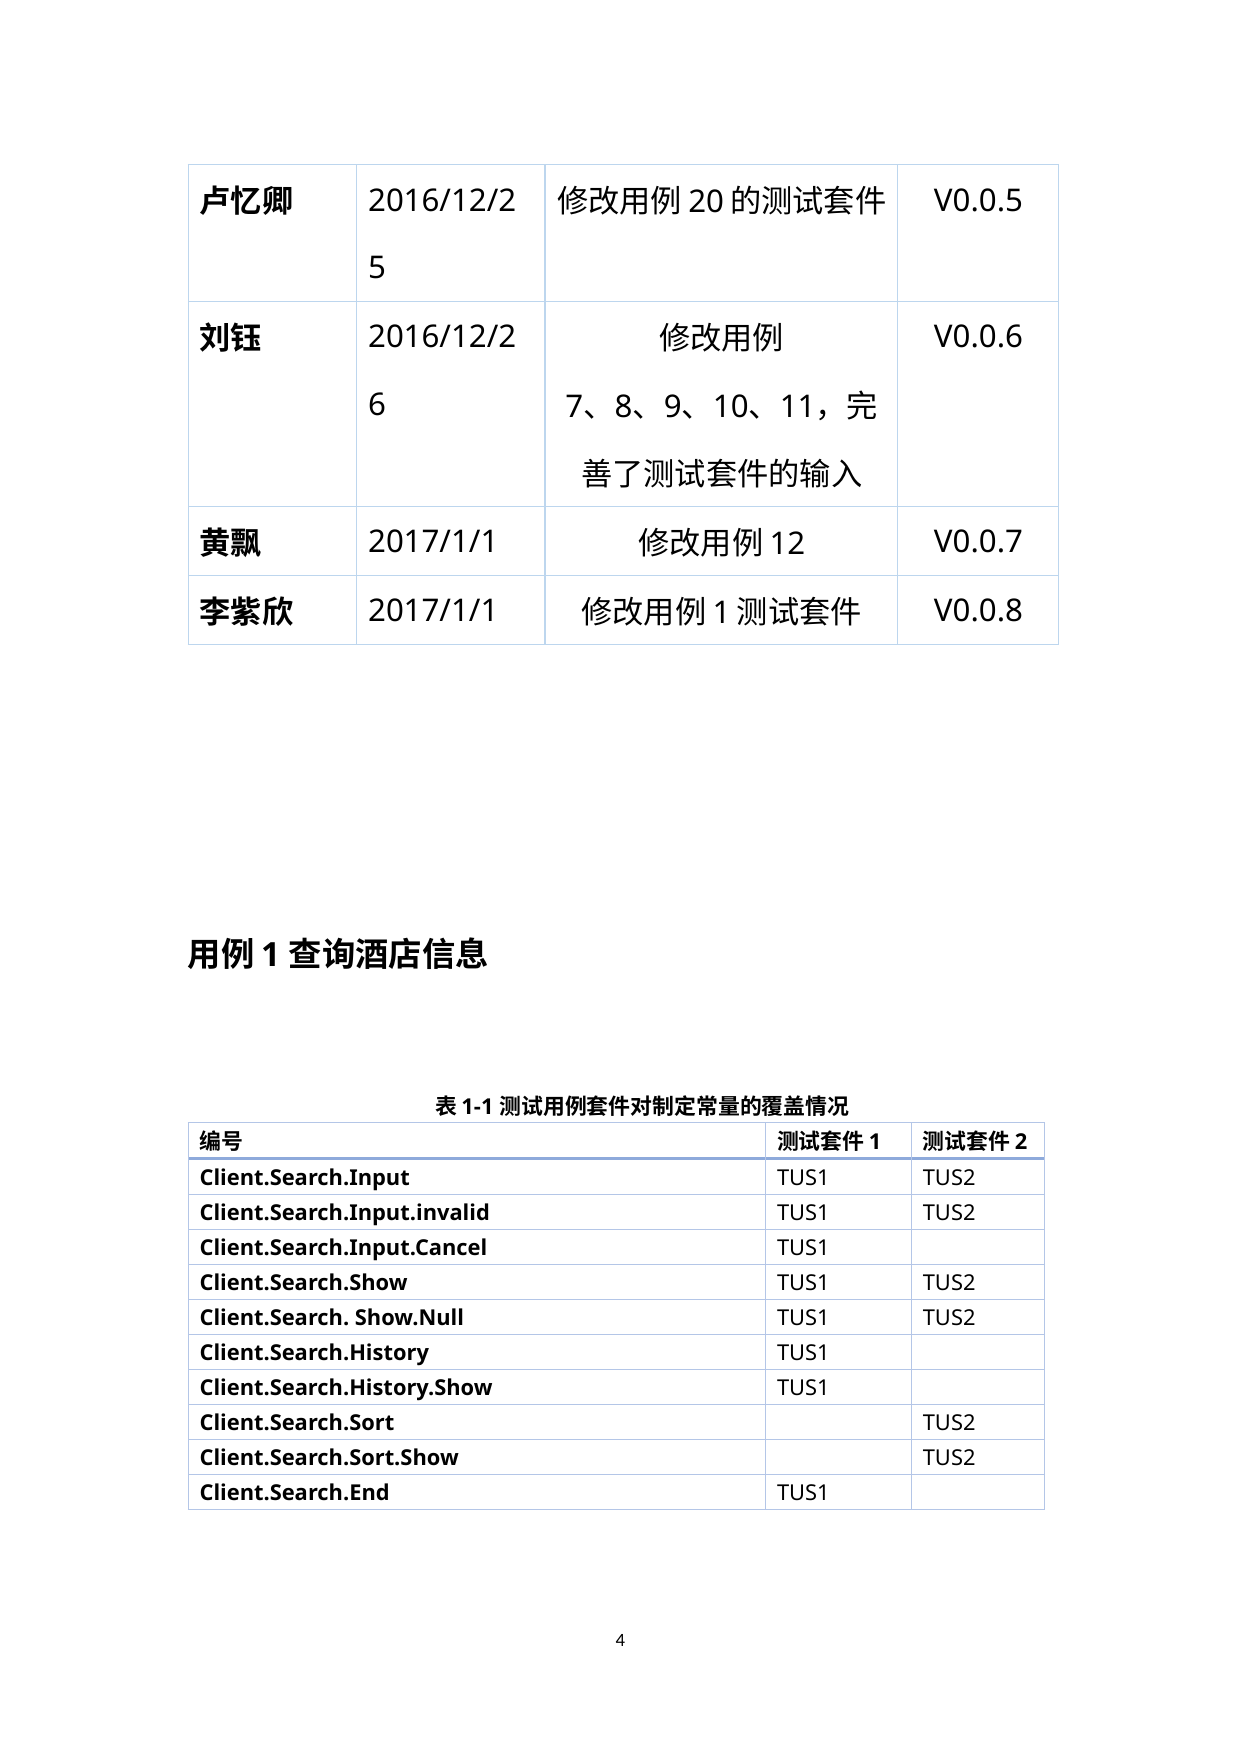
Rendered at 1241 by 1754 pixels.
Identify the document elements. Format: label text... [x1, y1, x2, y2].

table_cell Client.Search.Show [189, 1265, 765, 1299]
table_cell [912, 1370, 1044, 1404]
table_cell 2017/1/1 [357, 576, 544, 643]
table_cell 2016/12/26 [357, 302, 544, 506]
table_cell Client.Search. Show.Null [189, 1300, 765, 1334]
table_cell 2017/1/1 [357, 507, 544, 574]
table_cell TUS1 [766, 1300, 911, 1334]
table_cell 修改用例20的测试套件 [546, 165, 897, 301]
table_cell Client.Search.History.Show [189, 1370, 765, 1404]
table_cell Client.Search.Sort.Show [189, 1440, 765, 1474]
table_cell TUS1 [766, 1335, 911, 1369]
table_cell TUS2 [912, 1405, 1044, 1439]
table_cell V0.0.5 [898, 165, 1058, 301]
table_cell TUS1 [766, 1195, 911, 1229]
table_cell 修改用例12 [546, 507, 897, 574]
table_cell 李紫欣 [189, 576, 356, 643]
table_cell TUS2 [912, 1440, 1044, 1474]
table_header 测试套件2 [912, 1123, 1044, 1157]
table_cell TUS1 [766, 1230, 911, 1264]
table_cell TUS1 [766, 1160, 911, 1194]
table_cell TUS2 [912, 1300, 1044, 1334]
table_cell Client.Search.History [189, 1335, 765, 1369]
table_cell [912, 1230, 1044, 1264]
table_cell Client.Search.Input.Cancel [189, 1230, 765, 1264]
table_cell V0.0.7 [898, 507, 1058, 574]
table_cell [912, 1475, 1044, 1509]
table_cell 修改用例1测试套件 [546, 576, 897, 643]
table_cell 2016/12/25 [357, 165, 544, 301]
subtitle 用例1 查询酒店信息 [187, 918, 1053, 986]
table_cell 卢忆卿 [189, 165, 356, 301]
table_cell V0.0.8 [898, 576, 1058, 643]
table_cell V0.0.6 [898, 302, 1058, 506]
table_cell TUS1 [766, 1370, 911, 1404]
table_cell TUS1 [766, 1475, 911, 1509]
table_cell TUS2 [912, 1160, 1044, 1194]
table_cell [912, 1335, 1044, 1369]
table_header 编号 [189, 1123, 765, 1157]
table_header 测试套件1 [766, 1123, 911, 1157]
table_cell Client.Search.Input [189, 1160, 765, 1194]
table_cell [766, 1440, 911, 1474]
table_cell 刘钰 [189, 302, 356, 506]
table_cell TUS2 [912, 1195, 1044, 1229]
table_cell 修改用例7、8、9、10、11，完善了测试套件的输入 [546, 302, 897, 506]
table_cell [766, 1405, 911, 1439]
list 表1-1 测试用例套件对制定常量的覆盖情况 [231, 1088, 1053, 1122]
table_cell Client.Search.Input.invalid [189, 1195, 765, 1229]
table_cell Client.Search.Sort [189, 1405, 765, 1439]
table_cell TUS2 [912, 1265, 1044, 1299]
table_cell 黄飘 [189, 507, 356, 574]
table_cell Client.Search.End [189, 1475, 765, 1509]
table_cell TUS1 [766, 1265, 911, 1299]
